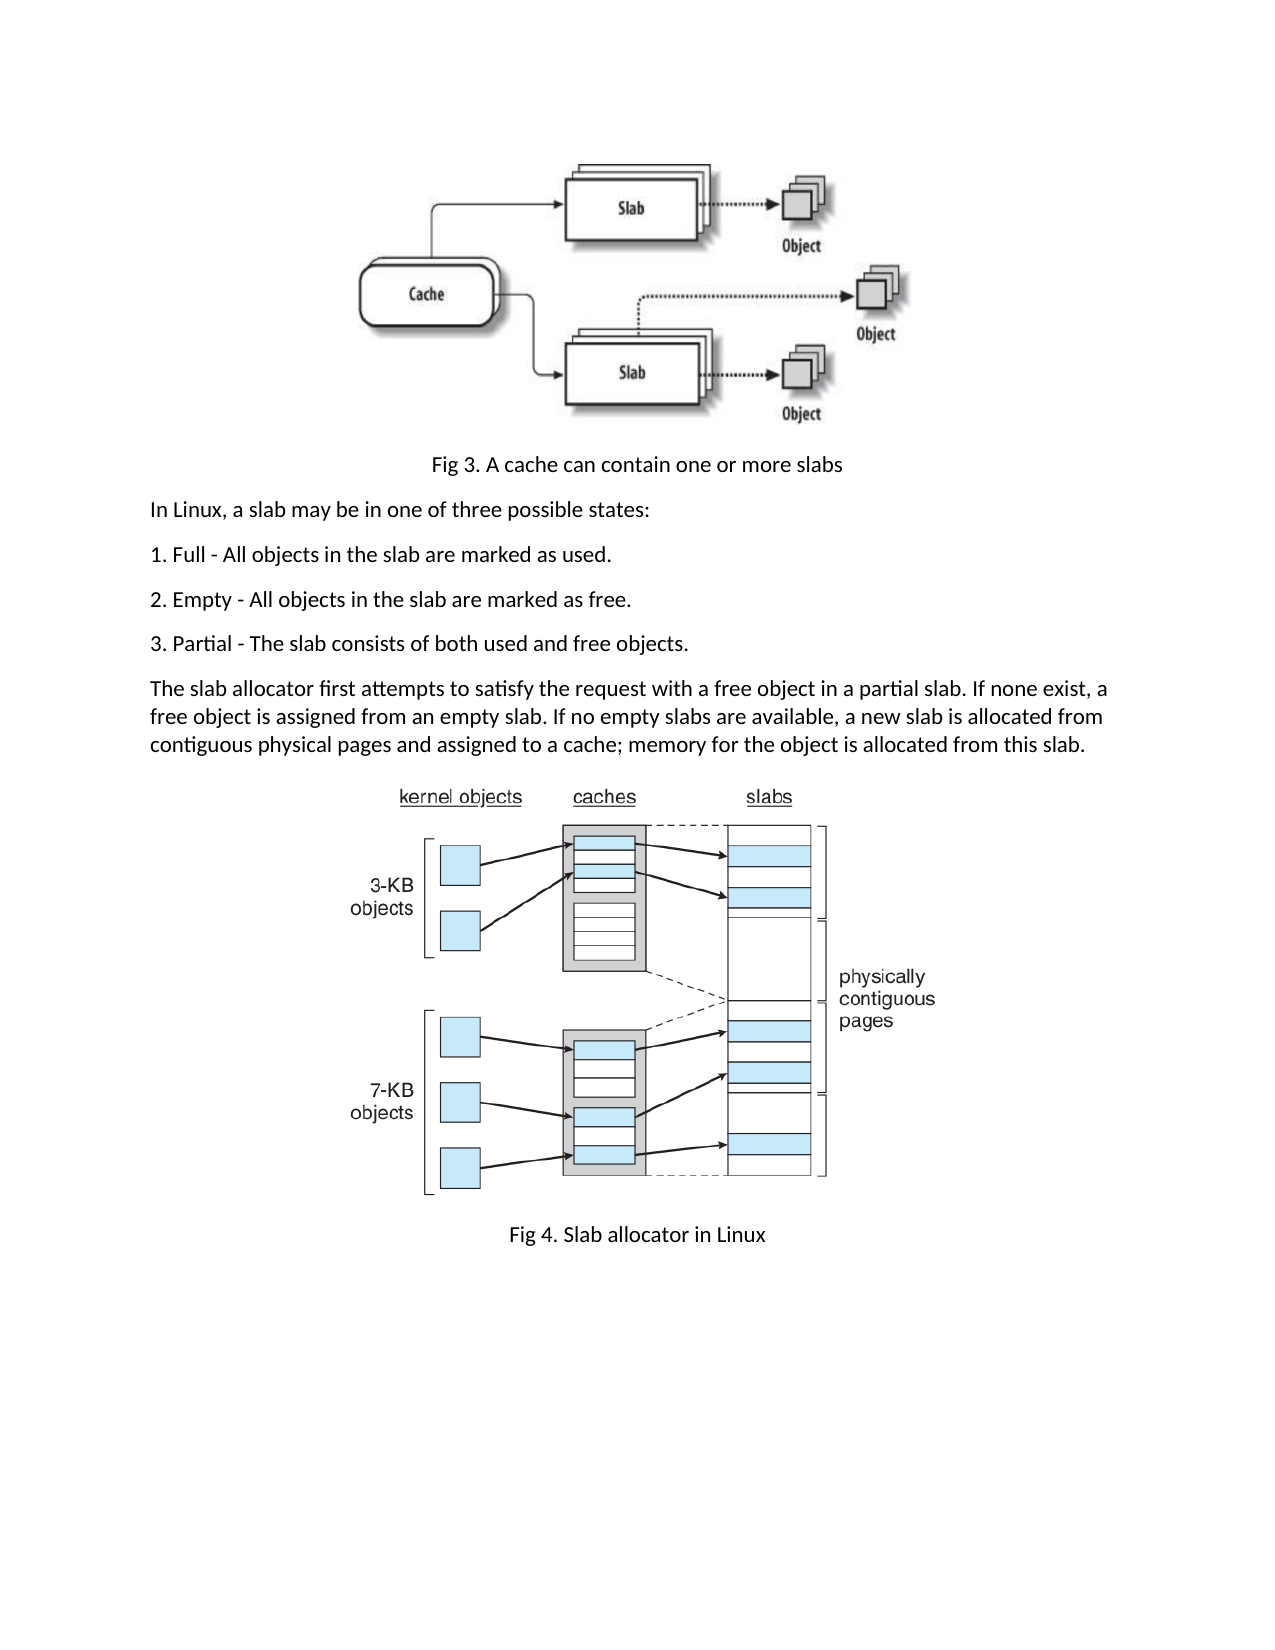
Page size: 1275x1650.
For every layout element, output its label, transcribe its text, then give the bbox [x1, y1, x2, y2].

text 3. Partial - The slab consists of both used and free objects. [150, 629, 1125, 657]
picture [321, 774, 954, 1204]
text In Linux, a slab may be in one of three possible states: [150, 495, 1125, 523]
picture [354, 150, 921, 434]
text Fig 4. Slab allocator in Linux [150, 1220, 1125, 1248]
text The slab allocator first attempts to satisfy the request with a free object in a partial slab. If none exist, a free object is assigned from an empty slab. If no empty slabs are available, a new slab is allocated from contiguous physical pages and assigned to a cache; memory for the object is allocated from this slab. [150, 674, 1125, 758]
text Fig 3. A cache can contain one or more slabs [150, 451, 1125, 479]
text 1. Full - All objects in the slab are marked as used. [150, 540, 1125, 568]
text 2. Empty - All objects in the slab are marked as free. [150, 585, 1125, 613]
